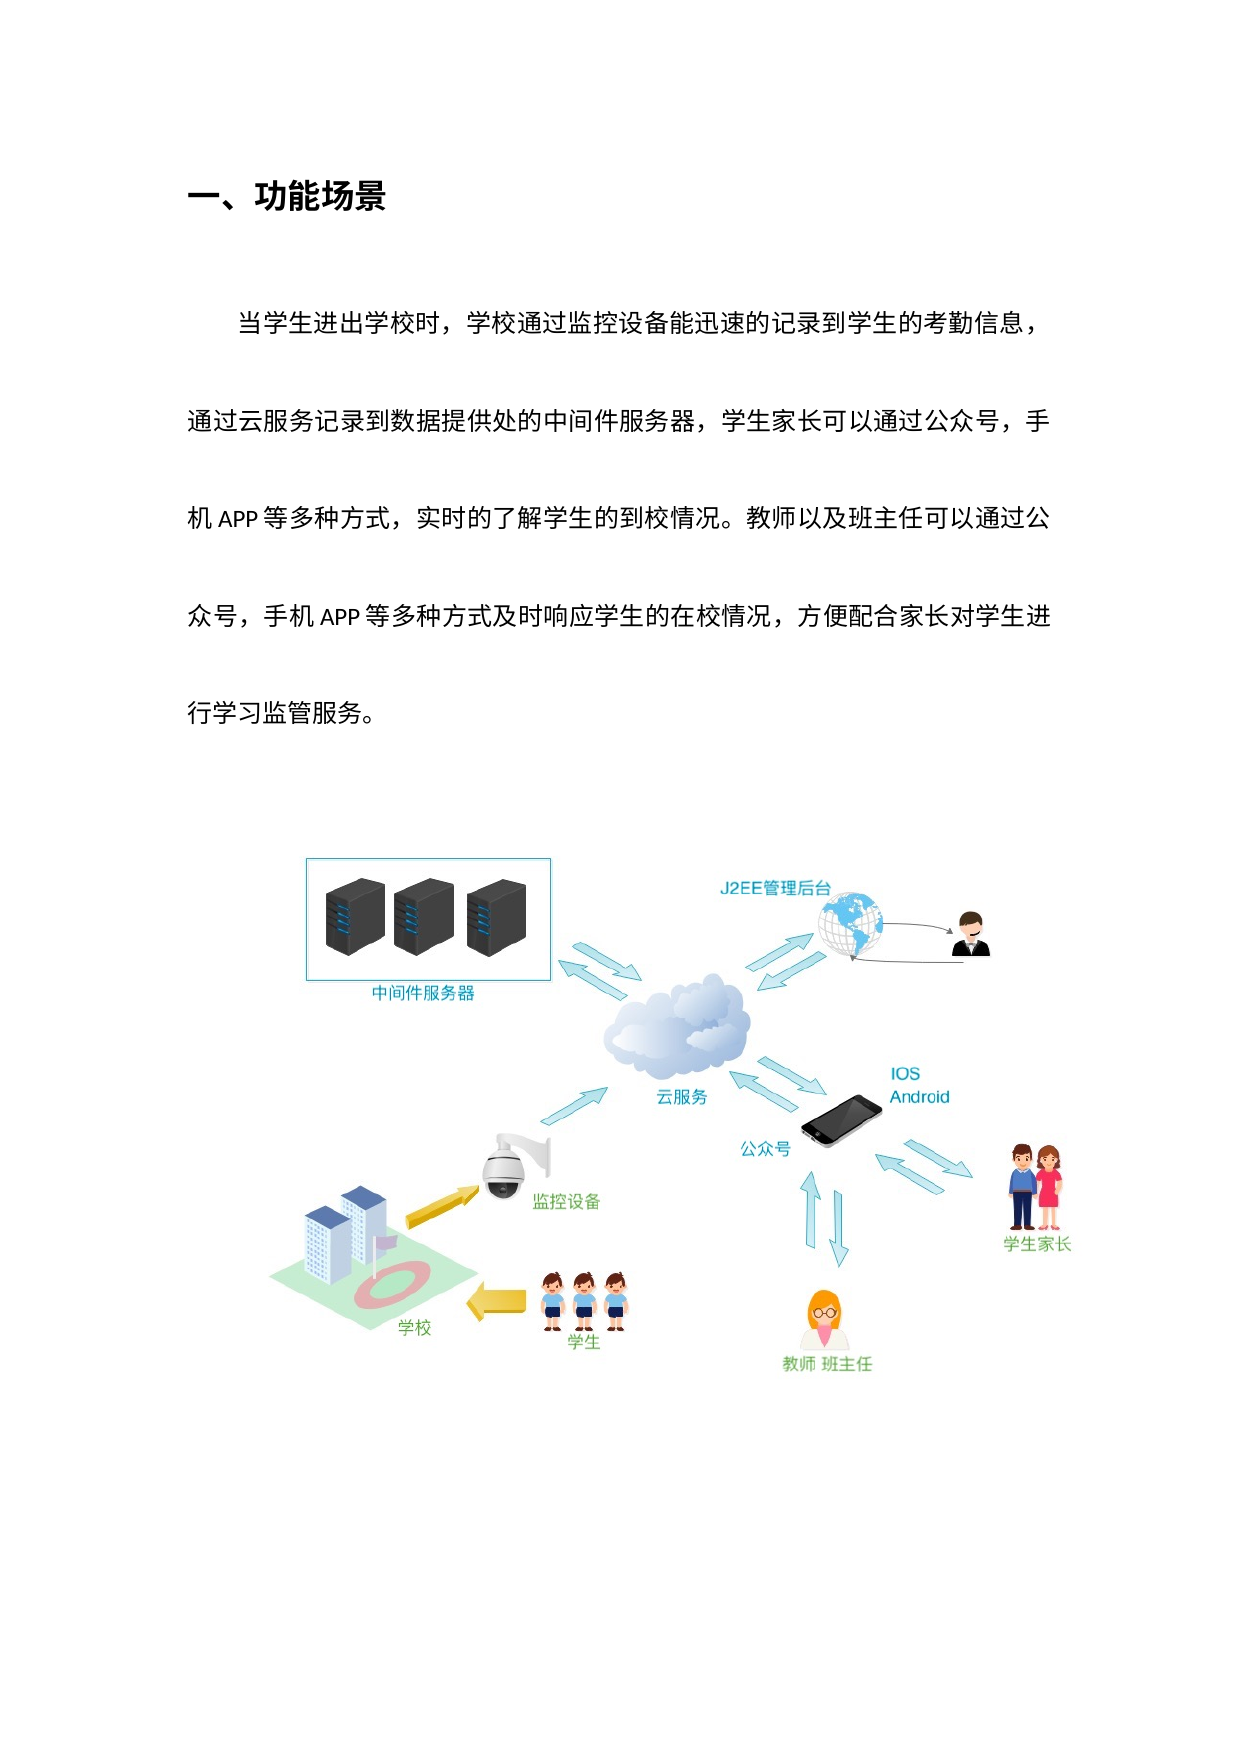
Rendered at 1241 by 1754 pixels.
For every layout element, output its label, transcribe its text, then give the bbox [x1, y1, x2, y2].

subtitle 一、功能场景 [187, 162, 1053, 227]
picture [237, 794, 1103, 1393]
text 当学生进出学校时，学校通过监控设备能迅速的记录到学生的考勤信息，通过云服务记录到数据提供处的中间件服务器，学生家长可以通过公众号，手机APP等多种方式，实时的了解学生的到校情况。教师以及班主任可以通过公众号，手机APP等多种方式及时响应学生的在校情况，方便配合家长对学生进行学习监管服务。 [187, 289, 1053, 744]
